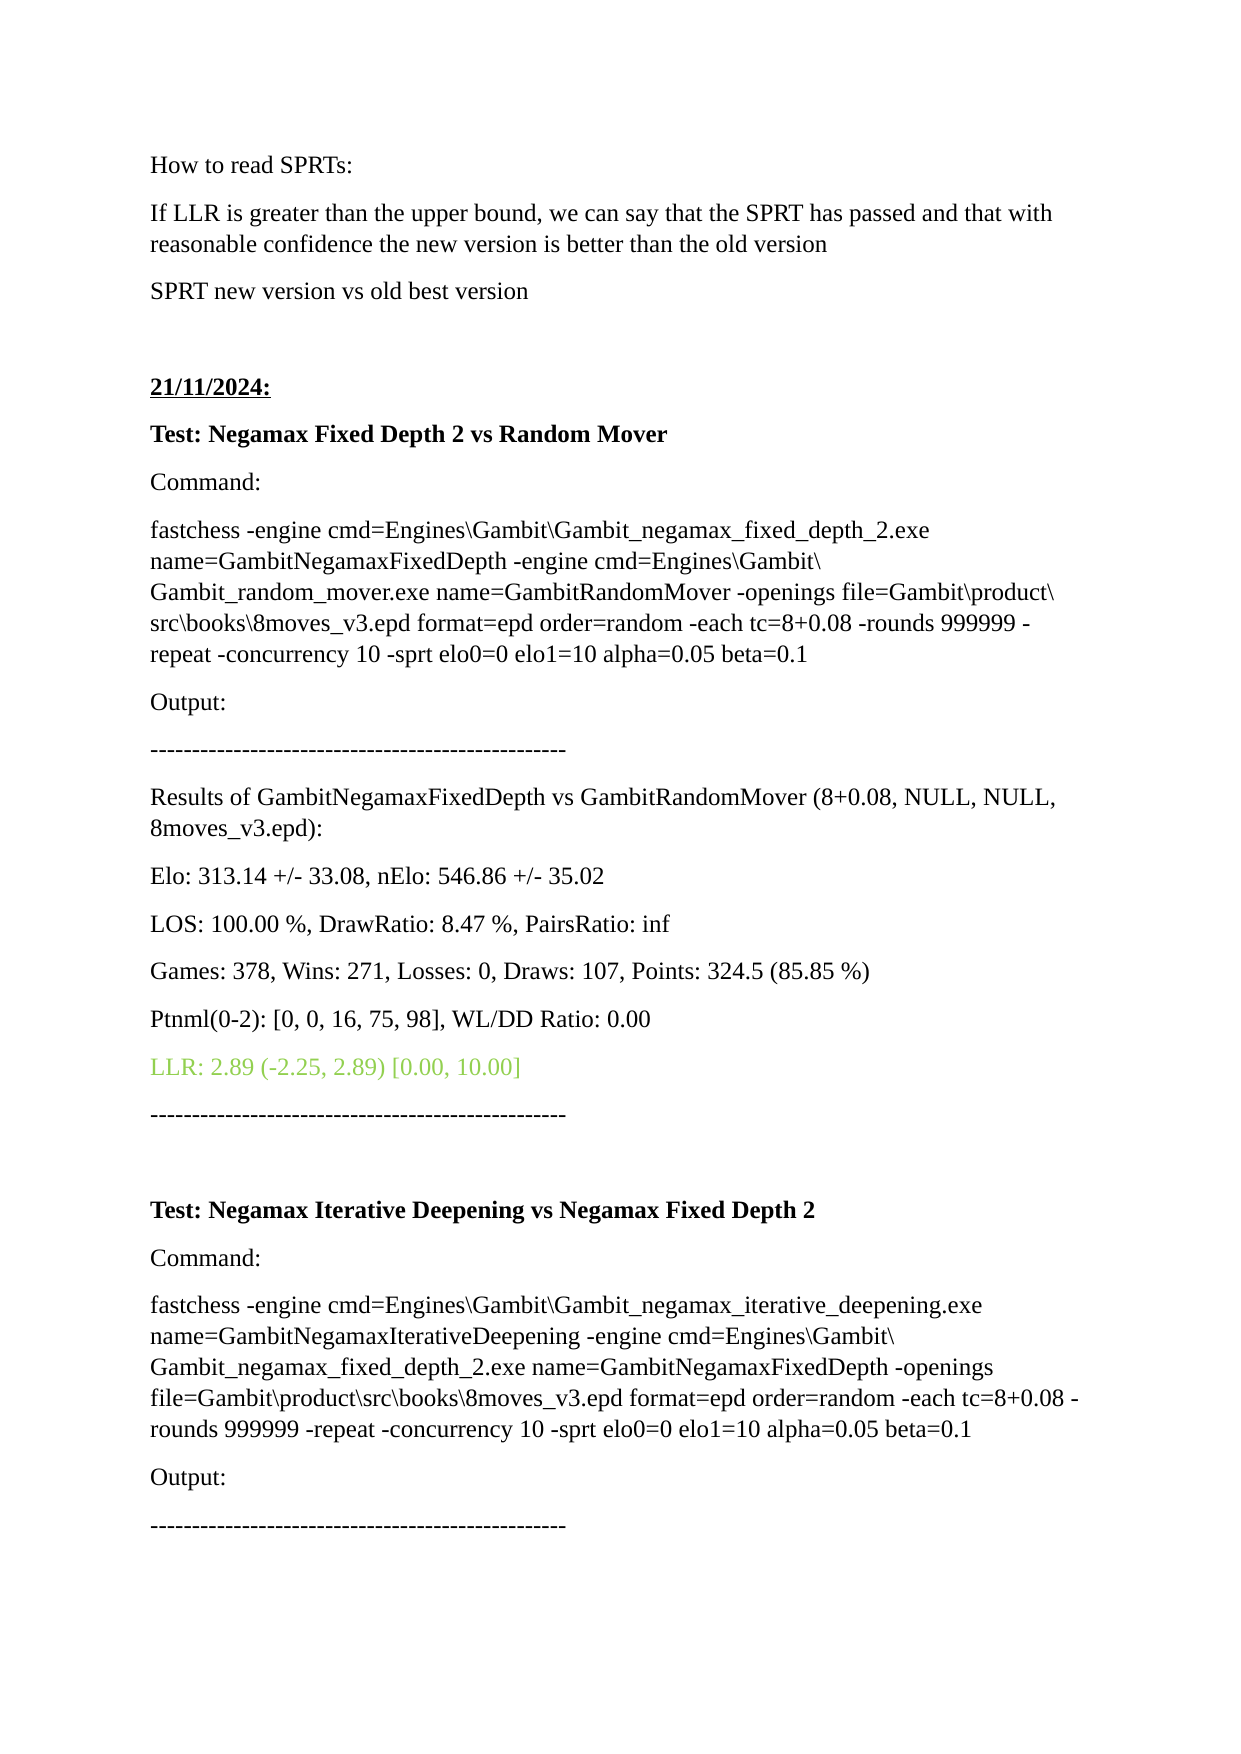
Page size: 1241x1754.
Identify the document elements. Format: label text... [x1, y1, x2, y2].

text If LLR is greater than the upper bound, we can say that the SPRT has passed and that with reasonable confidence the new version is better than the old version [150, 198, 1090, 257]
text -------------------------------------------------- [150, 1510, 1090, 1539]
text Elo: 313.14 +/- 33.08, nElo: 546.86 +/- 35.02 [150, 861, 1090, 890]
text Ptnml(0-2): [0, 0, 16, 75, 98], WL/DD Ratio: 0.00 [150, 1004, 1090, 1033]
text 21/11/2024: [150, 372, 1090, 401]
text How to read SPRTs: [150, 150, 1090, 179]
text -------------------------------------------------- [150, 1099, 1090, 1128]
text SPRT new version vs old best version [150, 276, 1090, 305]
text Output: [150, 687, 1090, 716]
text Command: [150, 1243, 1090, 1271]
text -------------------------------------------------- [150, 734, 1090, 763]
text LLR: 2.89 (-2.25, 2.89) [0.00, 10.00] [150, 1052, 1090, 1081]
text Test: Negamax Fixed Depth 2 vs Random Mover [150, 419, 1090, 448]
text LOS: 100.00 %, DrawRatio: 8.47 %, PairsRatio: inf [150, 909, 1090, 937]
text Output: [150, 1462, 1090, 1491]
text Games: 378, Wins: 271, Losses: 0, Draws: 107, Points: 324.5 (85.85 %) [150, 956, 1090, 985]
text Command: [150, 467, 1090, 496]
text fastchess -engine cmd=Engines\Gambit\Gambit_negamax_iterative_deepening.exe name=GambitNegamaxIterativeDeepening -engine cmd=Engines\Gambit\Gambit_negamax_fixed_depth_2.exe name=GambitNegamaxFixedDepth -openings file=Gambit\product\src\books\8moves_v3.epd format=epd order=random -each tc=8+0.08 -rounds 999999 -repeat -concurrency 10 -sprt elo0=0 elo1=10 alpha=0.05 beta=0.1 [150, 1290, 1090, 1443]
text Results of GambitNegamaxFixedDepth vs GambitRandomMover (8+0.08, NULL, NULL, 8moves_v3.epd): [150, 782, 1090, 842]
text Test: Negamax Iterative Deepening vs Negamax Fixed Depth 2 [150, 1195, 1090, 1224]
text fastchess -engine cmd=Engines\Gambit\Gambit_negamax_fixed_depth_2.exe name=GambitNegamaxFixedDepth -engine cmd=Engines\Gambit\Gambit_random_mover.exe name=GambitRandomMover -openings file=Gambit\product\src\books\8moves_v3.epd format=epd order=random -each tc=8+0.08 -rounds 999999 -repeat -concurrency 10 -sprt elo0=0 elo1=10 alpha=0.05 beta=0.1 [150, 515, 1090, 668]
